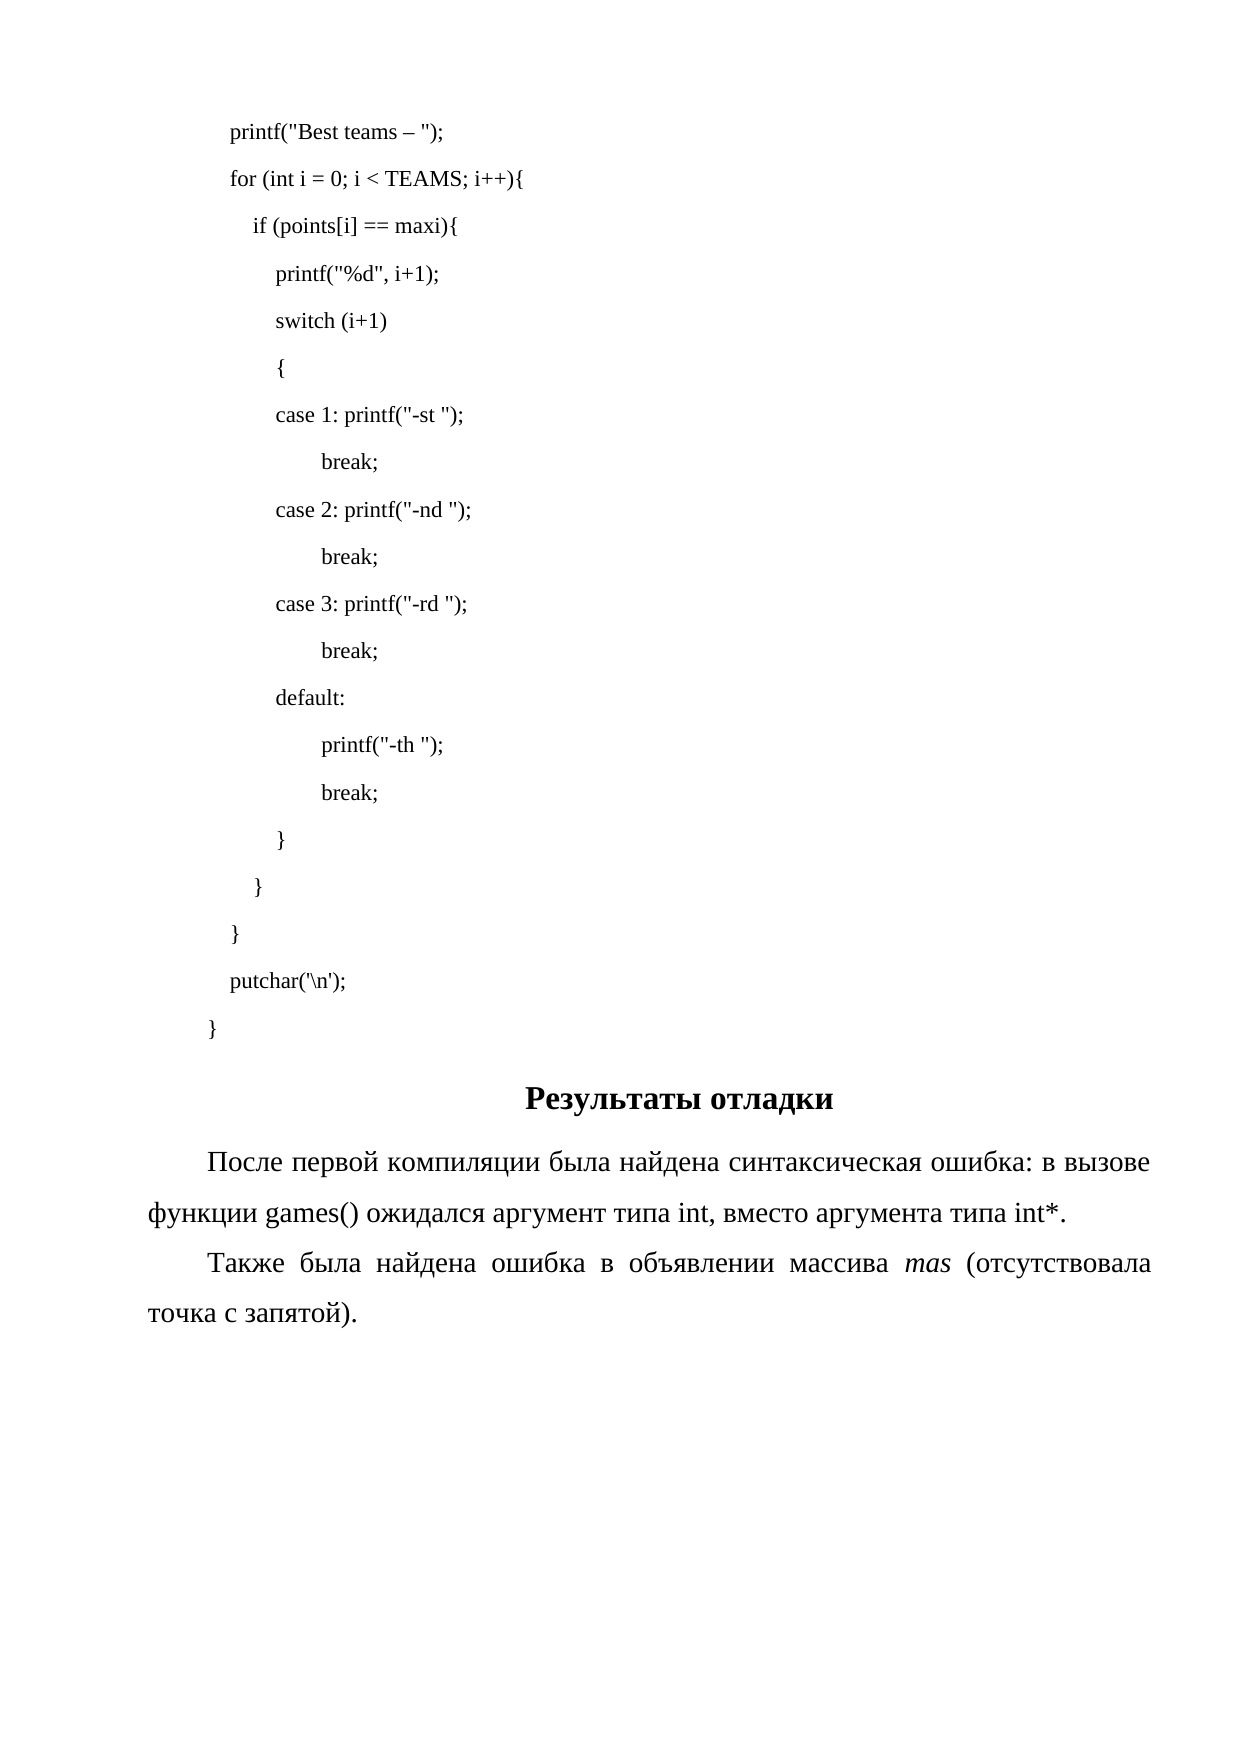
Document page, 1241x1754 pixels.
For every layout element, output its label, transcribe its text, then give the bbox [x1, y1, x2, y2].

text putchar('\n'); [207, 967, 1152, 994]
text } [207, 1015, 1152, 1041]
subtitle Результаты отладки [207, 1078, 1152, 1117]
text break; [207, 448, 1152, 475]
text case 2: printf("-nd "); [207, 496, 1152, 522]
text } [207, 826, 1152, 852]
text default: [207, 684, 1152, 711]
text } [207, 873, 1152, 899]
text Также была найдена ошибка в объявлении массива mas (отсутствовала точка с запятой). [148, 1245, 1152, 1329]
text После первой компиляции была найдена синтаксическая ошибка: в вызове функции games() ожидался аргумент типа int, вместо аргумента типа int*. [148, 1144, 1152, 1228]
text case 3: printf("-rd "); [207, 590, 1152, 616]
text break; [207, 637, 1152, 663]
text switch (i+1) [207, 307, 1152, 333]
text break; [207, 543, 1152, 569]
text if (points[i] == maxi){ [207, 212, 1152, 239]
text for (int i = 0; i < TEAMS; i++){ [207, 165, 1152, 192]
text printf("-th "); [207, 732, 1152, 758]
text case 1: printf("-st "); [207, 401, 1152, 428]
text printf("%d", i+1); [207, 260, 1152, 286]
text { [207, 354, 1152, 380]
text } [207, 920, 1152, 947]
text break; [207, 779, 1152, 805]
text printf("Best teams – "); [207, 118, 1152, 144]
